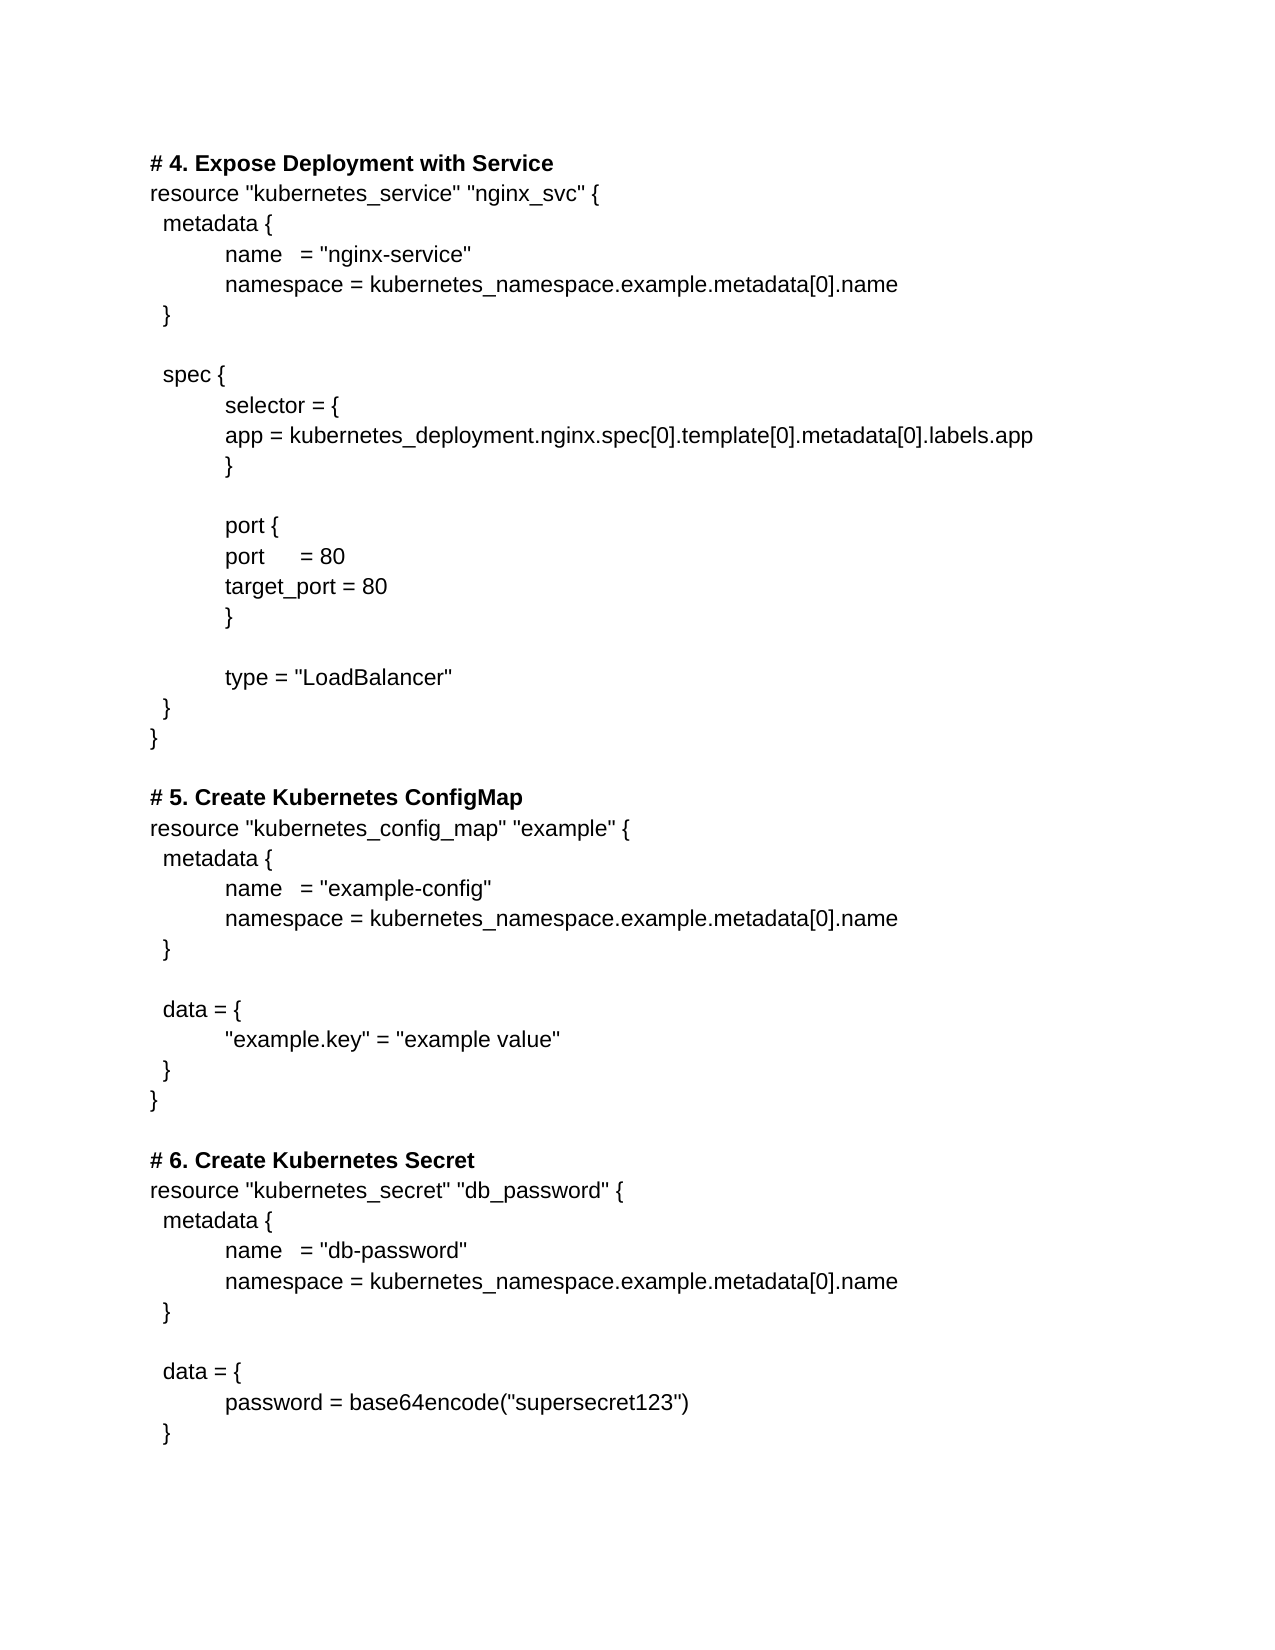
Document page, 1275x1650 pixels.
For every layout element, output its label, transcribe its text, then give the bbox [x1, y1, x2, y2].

text name = "nginx-service" [150, 241, 1125, 267]
text } [150, 301, 1125, 327]
text spec { [150, 361, 1125, 388]
text name = "example-config" [150, 875, 1125, 901]
text # 5. Create Kubernetes ConfigMap [150, 784, 1125, 811]
text # 6. Create Kubernetes Secret [150, 1147, 1125, 1173]
text port { [150, 512, 1125, 539]
text resource "kubernetes_config_map" "example" { [150, 814, 1125, 841]
text } [150, 1298, 1125, 1324]
text resource "kubernetes_service" "nginx_svc" { [150, 180, 1125, 207]
text name = "db-password" [150, 1237, 1125, 1264]
text resource "kubernetes_secret" "db_password" { [150, 1177, 1125, 1203]
text namespace = kubernetes_namespace.example.metadata[0].name [150, 905, 1125, 932]
text } [150, 935, 1125, 962]
text app = kubernetes_deployment.nginx.spec[0].template[0].metadata[0].labels.app [150, 422, 1125, 448]
text password = base64encode("supersecret123") [150, 1388, 1125, 1415]
text namespace = kubernetes_namespace.example.metadata[0].name [150, 1268, 1125, 1294]
text selector = { [150, 392, 1125, 418]
text data = { [150, 1358, 1125, 1385]
text namespace = kubernetes_namespace.example.metadata[0].name [150, 271, 1125, 297]
text metadata { [150, 845, 1125, 871]
text target_port = 80 [150, 573, 1125, 599]
text } [150, 452, 1125, 478]
text } [150, 1086, 1125, 1113]
text # 4. Expose Deployment with Service [150, 150, 1125, 176]
text type = "LoadBalancer" [150, 663, 1125, 690]
text metadata { [150, 1207, 1125, 1234]
text } [150, 724, 1125, 750]
text } [150, 694, 1125, 720]
text port = 80 [150, 543, 1125, 569]
text } [150, 1419, 1125, 1445]
text "example.key" = "example value" [150, 1026, 1125, 1052]
text metadata { [150, 210, 1125, 237]
text data = { [150, 996, 1125, 1022]
text } [150, 1056, 1125, 1083]
text } [150, 603, 1125, 629]
